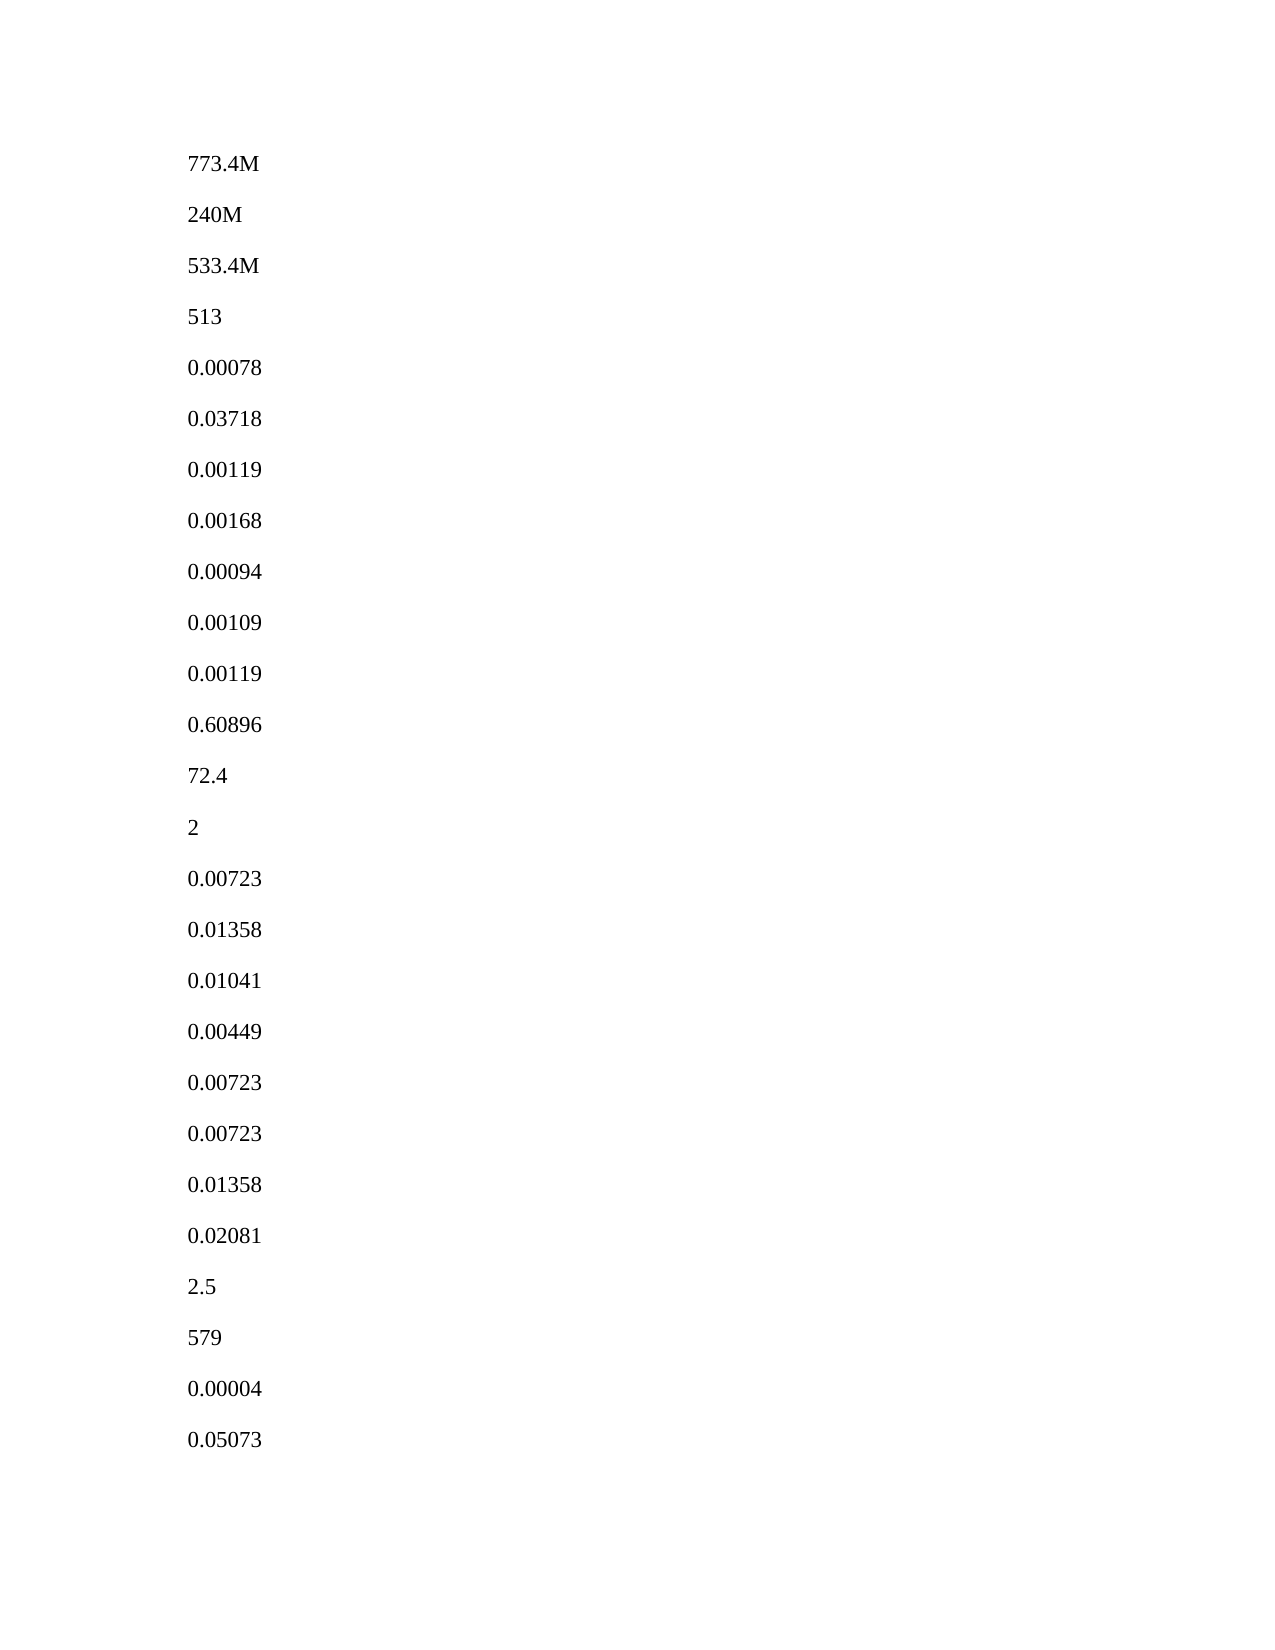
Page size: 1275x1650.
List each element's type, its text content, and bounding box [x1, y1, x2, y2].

table_cell 0.00094 [176, 558, 1076, 609]
table_cell 0.00078 [176, 354, 1076, 405]
table_cell 0.00109 [176, 609, 1076, 660]
table_cell 2 [176, 814, 1076, 864]
table_cell 0.60896 [176, 711, 1076, 762]
table_cell 513 [176, 303, 1076, 354]
table_cell 0.03718 [176, 405, 1076, 456]
table_cell 2.5 [176, 1273, 1076, 1324]
table_cell 0.00168 [176, 507, 1076, 558]
table_cell 579 [176, 1324, 1076, 1375]
table_cell 0.01358 [176, 1171, 1076, 1222]
table_cell 0.00119 [176, 660, 1076, 711]
table_cell 0.00723 [176, 1120, 1076, 1171]
table_cell 533.4M [176, 252, 1076, 303]
table_cell 0.00723 [176, 865, 1076, 916]
table_header 773.4M [176, 150, 1076, 201]
table_cell 72.4 [176, 763, 1076, 813]
table_cell 0.02081 [176, 1222, 1076, 1273]
table_cell 0.00004 [176, 1375, 1076, 1426]
table_cell 0.00449 [176, 1018, 1076, 1069]
table_cell 0.00119 [176, 456, 1076, 507]
table_cell 0.00723 [176, 1069, 1076, 1120]
table_cell 240M [176, 201, 1076, 252]
table_cell 0.01358 [176, 916, 1076, 967]
table_cell 0.05073 [176, 1426, 1076, 1477]
table_cell 0.01041 [176, 967, 1076, 1018]
